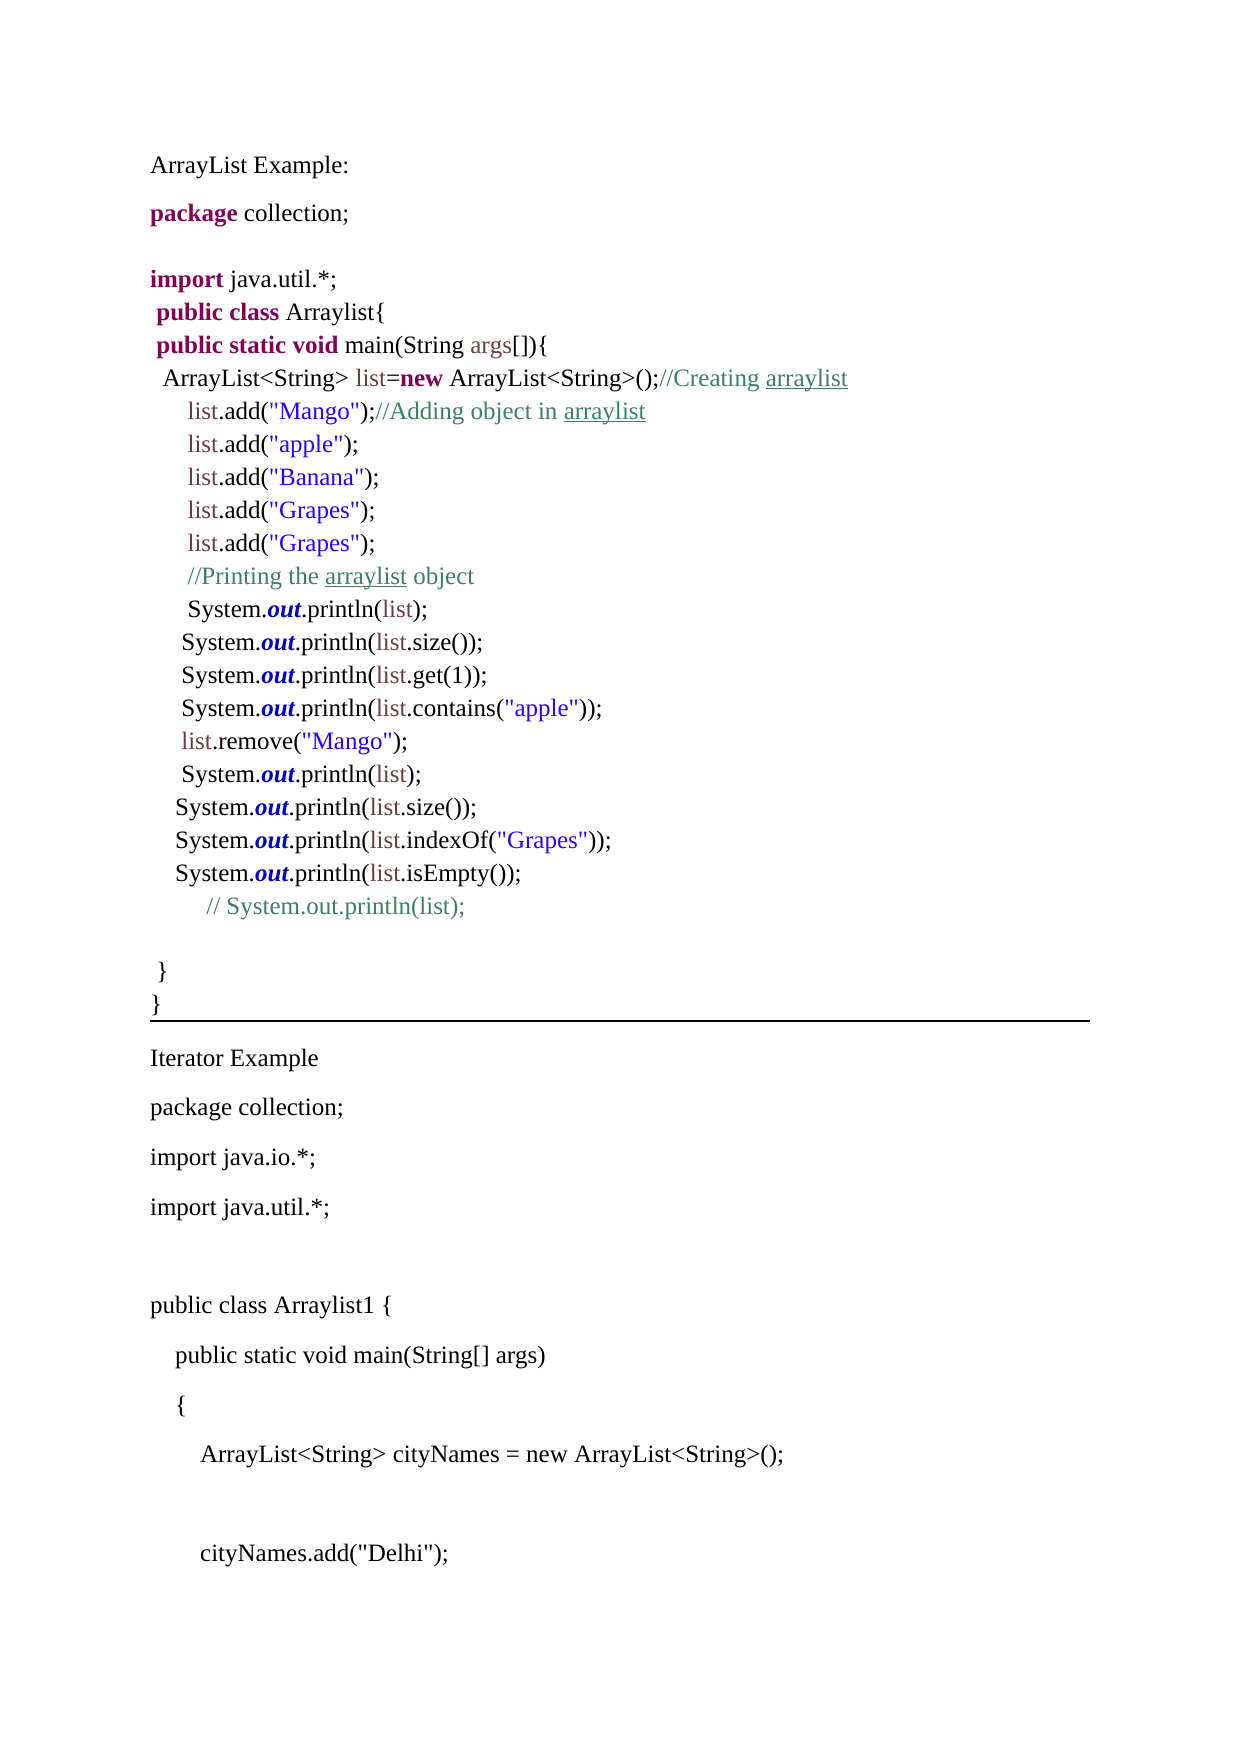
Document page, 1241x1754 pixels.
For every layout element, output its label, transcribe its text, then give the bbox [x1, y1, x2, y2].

text public class Arraylist{ [150, 297, 1090, 326]
text package collection; [150, 1092, 1090, 1121]
text // System.out.println(list); [150, 891, 1090, 920]
text Iterator Example [150, 1043, 1090, 1071]
text System.out.println(list.contains("apple")); [150, 693, 1090, 722]
text public static void main(String[] args) [150, 1340, 1090, 1369]
text list.add("Mango");//Adding object in arraylist [150, 396, 1090, 424]
text System.out.println(list); [150, 594, 1090, 623]
text list.add("Banana"); [150, 462, 1090, 491]
text { [150, 1390, 1090, 1418]
text System.out.println(list.isEmpty()); [150, 858, 1090, 887]
text import java.io.*; [150, 1142, 1090, 1171]
text list.add("apple"); [150, 429, 1090, 458]
text ArrayList<String> cityNames = new ArrayList<String>(); [150, 1439, 1090, 1468]
text System.out.println(list.indexOf("Grapes")); [150, 825, 1090, 854]
text list.add("Grapes"); [150, 528, 1090, 557]
text } [150, 989, 1090, 1020]
text ArrayList<String> list=new ArrayList<String>();//Creating arraylist [150, 363, 1090, 392]
text public static void main(String args[]){ [150, 330, 1090, 358]
text ArrayList Example: [150, 150, 1090, 179]
text cityNames.add("Delhi"); [150, 1538, 1090, 1567]
text System.out.println(list); [150, 759, 1090, 788]
text public class Arraylist1 { [150, 1290, 1090, 1319]
text System.out.println(list.size()); [150, 792, 1090, 821]
text list.remove("Mango"); [150, 726, 1090, 755]
text list.add("Grapes"); [150, 495, 1090, 524]
text package collection; [150, 198, 1090, 226]
text System.out.println(list.size()); [150, 627, 1090, 656]
text import java.util.*; [150, 1192, 1090, 1221]
text //Printing the arraylist object [150, 561, 1090, 590]
text } [150, 956, 1090, 985]
text import java.util.*; [150, 264, 1090, 292]
text System.out.println(list.get(1)); [150, 660, 1090, 689]
